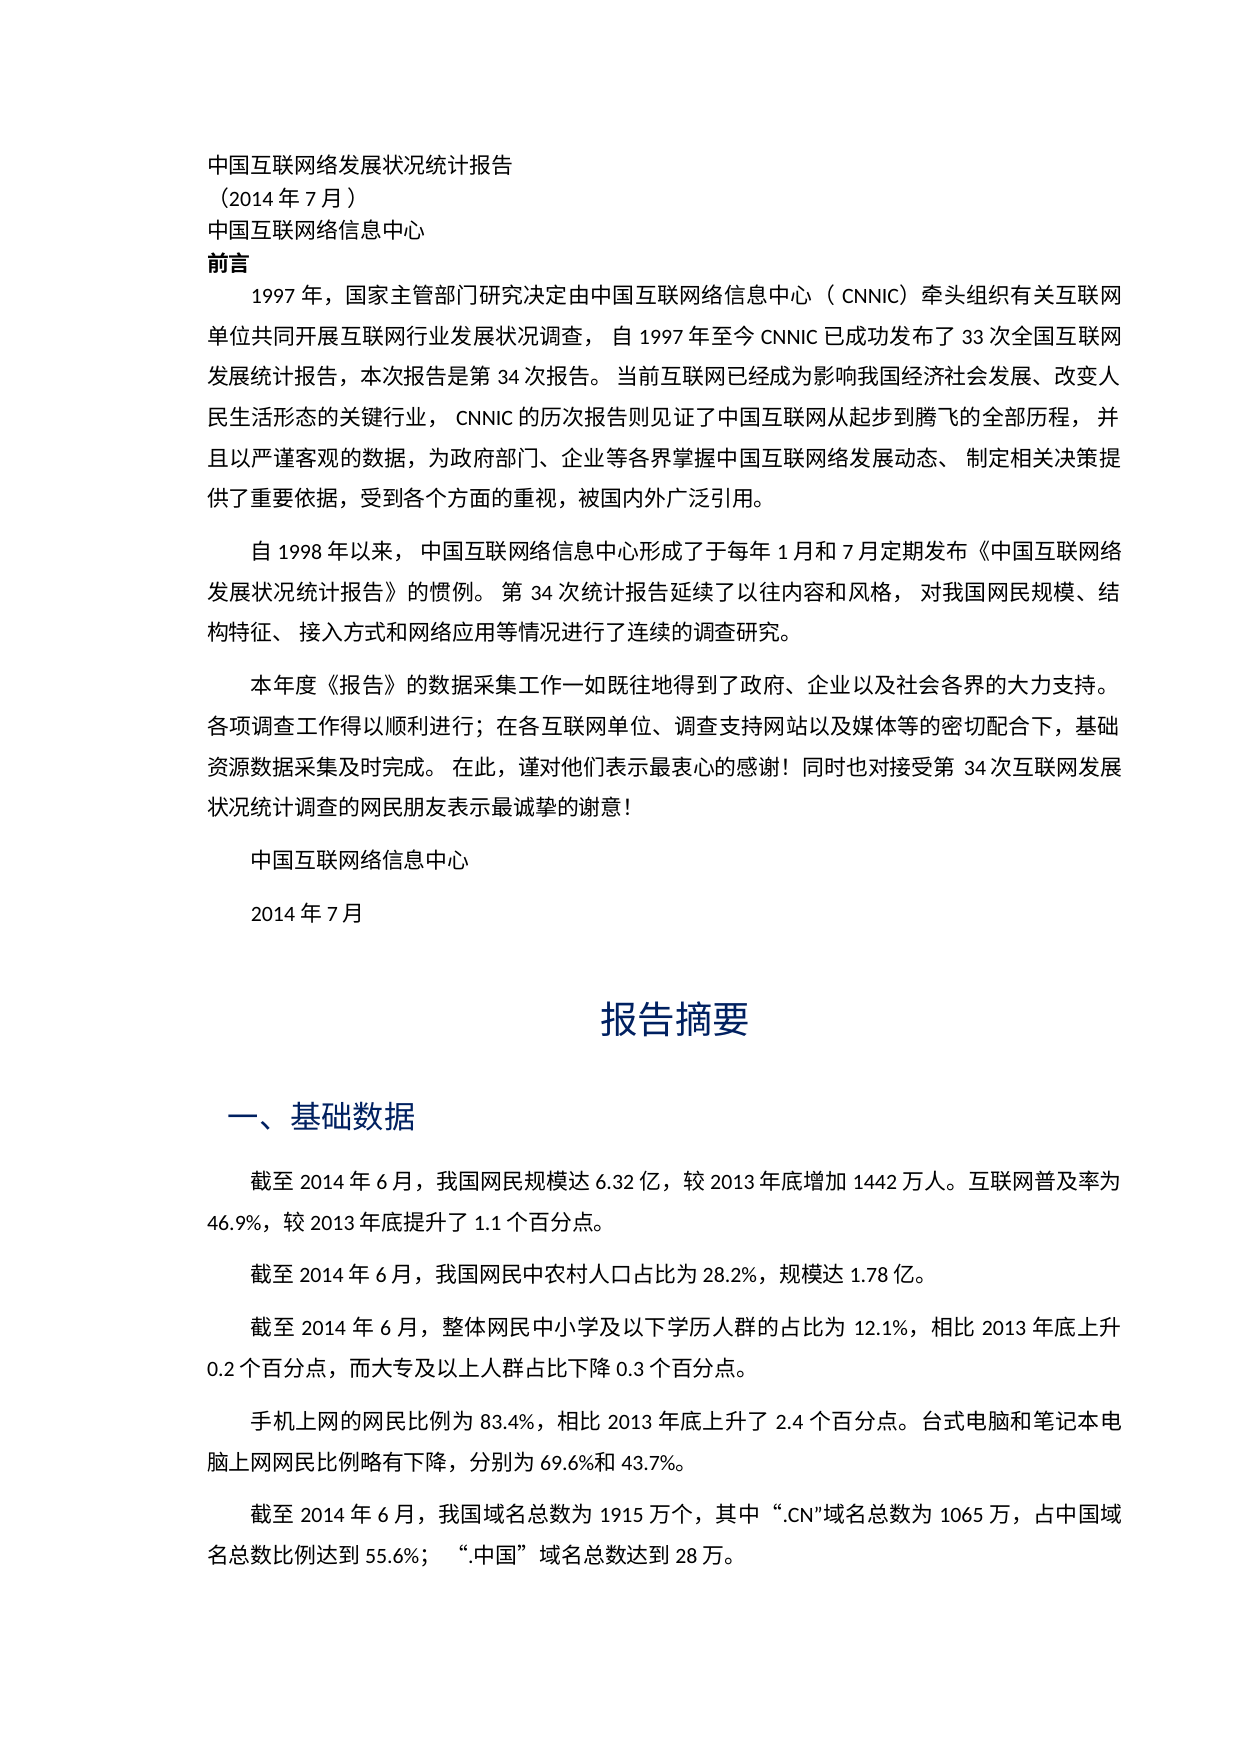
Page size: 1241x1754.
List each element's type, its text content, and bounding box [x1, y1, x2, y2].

text 2014 年 7 月 [207, 896, 1122, 928]
text 截至 2014 年 6 月，我国域名总数为 1915 万个，其中“.CN”域名总数为 1065 万，占中国域名总数比例达到 55.6%； “.中国”域名总数达到 28 万。 [207, 1497, 1122, 1570]
text 截至 2014 年 6 月，整体网民中小学及以下学历人群的占比为 12.1%，相比 2013 年底上升 0.2 个百分点，而大专及以上人群占比下降 0.3 个百分点。 [207, 1310, 1122, 1383]
text 中国互联网络信息中心 [207, 843, 1122, 875]
subtitle 报告摘要 [207, 985, 1122, 1050]
text 本年度《报告》的数据采集工作一如既往地得到了政府、企业以及社会各界的大力支持。各项调查工作得以顺利进行；在各互联网单位、调查支持网站以及媒体等的密切配合下，基础资源数据采集及时完成。 在此，谨对他们表示最衷心的感谢！同时也对接受第 34次互联网发展状况统计调查的网民朋友表示最诚挚的谢意！ [207, 668, 1122, 822]
text 中国互联网络发展状况统计报告 [207, 148, 1122, 180]
text 自 1998 年以来， 中国互联网络信息中心形成了于每年 1 月和 7 月定期发布《中国互联网络发展状况统计报告》的惯例。 第 34 次统计报告延续了以往内容和风格， 对我国网民规模、结构特征、 接入方式和网络应用等情况进行了连续的调查研究。 [207, 534, 1122, 647]
text 手机上网的网民比例为 83.4%，相比 2013 年底上升了 2.4 个百分点。台式电脑和笔记本电脑上网网民比例略有下降，分别为 69.6%和 43.7%。 [207, 1403, 1122, 1477]
text 截至 2014 年 6 月，我国网民规模达 6.32 亿，较 2013 年底增加 1442 万人。互联网普及率为 46.9%，较 2013 年底提升了 1.1 个百分点。 [207, 1163, 1122, 1237]
text 截至 2014 年 6 月，我国网民中农村人口占比为 28.2%，规模达 1.78 亿。 [207, 1257, 1122, 1289]
text （2014 年 7 月 ） [207, 180, 1122, 213]
text 中国互联网络信息中心 [207, 213, 1122, 245]
text 前言 [207, 245, 1122, 278]
text 1997 年，国家主管部门研究决定由中国互联网络信息中心（ CNNIC）牵头组织有关互联网单位共同开展互联网行业发展状况调查， 自 1997 年至今 CNNIC 已成功发布了 33 次全国互联网发展统计报告，本次报告是第 34 次报告。 当前互联网已经成为影响我国经济社会发展、改变人民生活形态的关键行业， CNNIC 的历次报告则见证了中国互联网从起步到腾飞的全部历程， 并且以严谨客观的数据，为政府部门、企业等各界掌握中国互联网络发展动态、 制定相关决策提供了重要依据，受到各个方面的重视，被国内外广泛引用。 [207, 278, 1122, 513]
subtitle 一、基础数据 [207, 1082, 1122, 1147]
